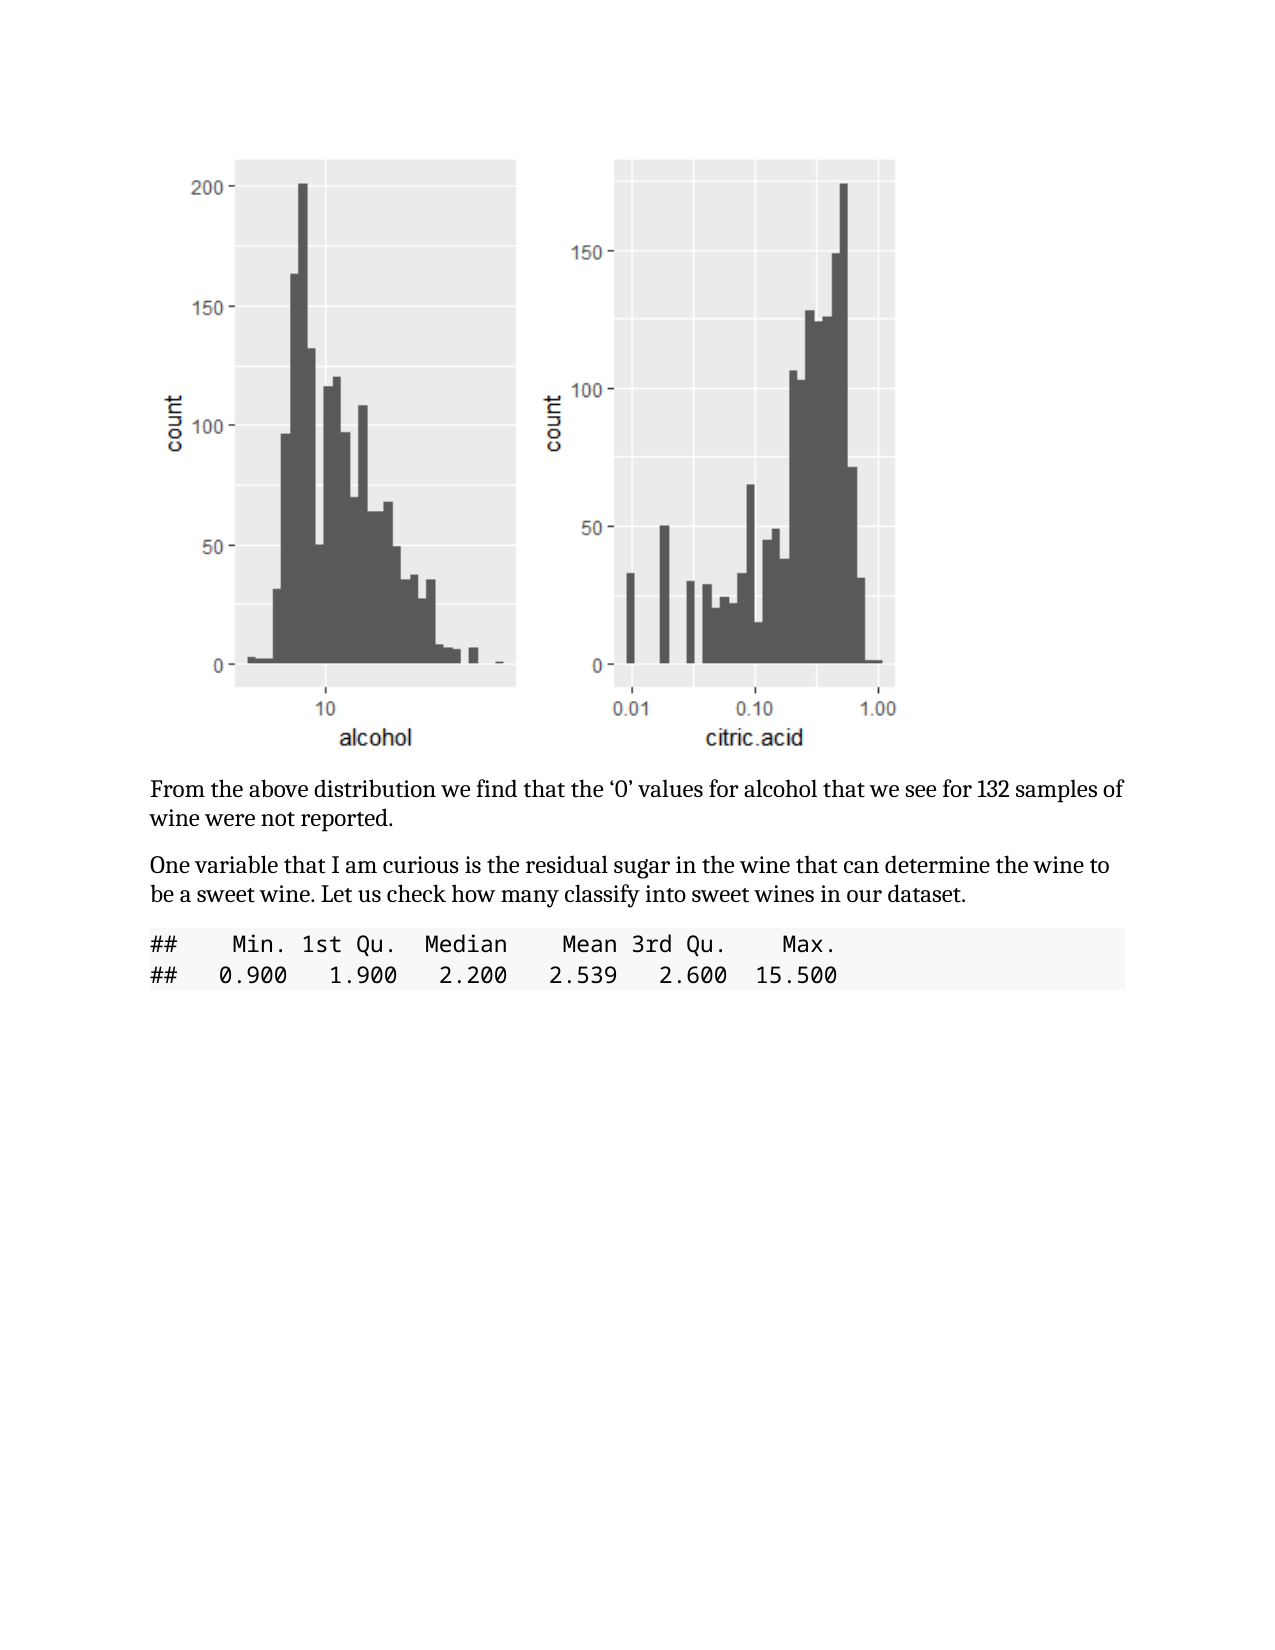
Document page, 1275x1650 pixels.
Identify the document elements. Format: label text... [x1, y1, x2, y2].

picture [150, 150, 908, 757]
text ## Min. 1st Qu. Median Mean 3rd Qu. Max. ## 0.900 1.900 2.200 2.539 2.600 15.500 [150, 928, 1125, 990]
text One variable that I am curious is the residual sugar in the wine that can determine the wine to be a sweet wine. Let us check how many classify into sweet wines in our dataset. [150, 851, 1125, 909]
text From the above distribution we find that the ‘0’ values for alcohol that we see for 132 samples of wine were not reported. [150, 775, 1125, 833]
